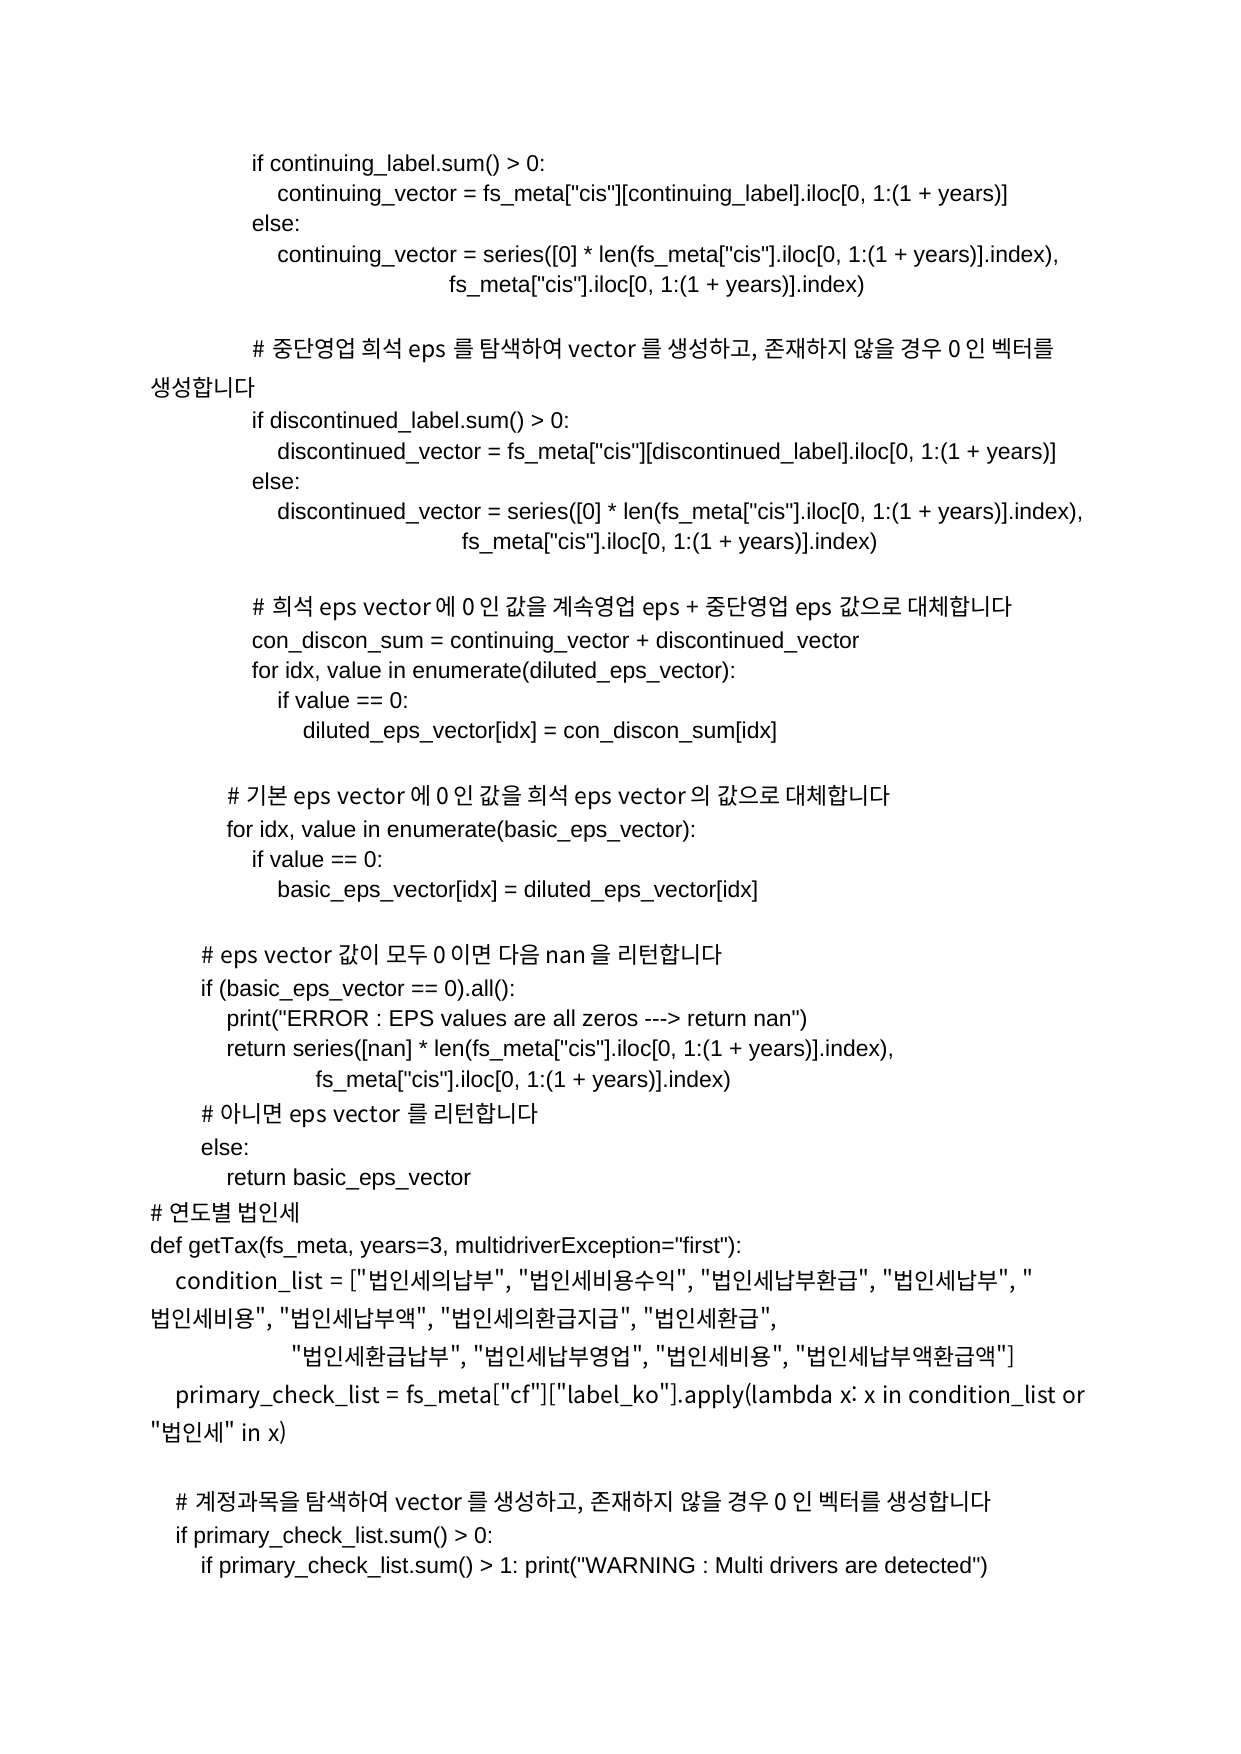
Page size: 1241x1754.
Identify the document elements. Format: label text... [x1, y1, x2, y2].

text basic_eps_vector[idx] = diluted_eps_vector[idx] [150, 876, 1090, 903]
text if primary_check_list.sum() > 1: print("WARNING : Multi drivers are detected") [150, 1552, 1090, 1578]
text if value == 0: [150, 846, 1090, 873]
text if discontinued_label.sum() > 0: [150, 407, 1090, 434]
text primary_check_list = fs_meta["cf"]["label_ko"].apply(lambda x: x in condition_list or "법인세" in x) [150, 1377, 1090, 1448]
text print("ERROR : EPS values are all zeros ---> return nan") [150, 1005, 1090, 1032]
text if continuing_label.sum() > 0: [150, 150, 1090, 176]
text else: [150, 210, 1090, 237]
text # 중단영업 희석 eps 를 탐색하여 vector를 생성하고, 존재하지 않을 경우 0인 벡터를 생성합니다 [150, 331, 1090, 403]
text "법인세환급납부", "법인세납부영업", "법인세비용", "법인세납부액환급액"] [150, 1339, 1090, 1372]
text return series([nan] * len(fs_meta["cis"].iloc[0, 1:(1 + years)].index), [150, 1035, 1090, 1062]
text if value == 0: [150, 687, 1090, 714]
text # 희석 eps vector에 0인 값을 계속영업 eps + 중단영업 eps 값으로 대체합니다 [150, 589, 1090, 622]
text # 연도별 법인세 [150, 1194, 1090, 1228]
text fs_meta["cis"].iloc[0, 1:(1 + years)].index) [150, 528, 1090, 555]
text fs_meta["cis"].iloc[0, 1:(1 + years)].index) [150, 1066, 1090, 1092]
text diluted_eps_vector[idx] = con_discon_sum[idx] [150, 717, 1090, 744]
text con_discon_sum = continuing_vector + discontinued_vector [150, 627, 1090, 653]
text return basic_eps_vector [150, 1164, 1090, 1191]
text discontinued_vector = series([0] * len(fs_meta["cis"].iloc[0, 1:(1 + years)].index), [150, 498, 1090, 524]
text # 기본 eps vector에 0인 값을 희석 eps vector의 값으로 대체합니다 [150, 778, 1090, 811]
text fs_meta["cis"].iloc[0, 1:(1 + years)].index) [150, 271, 1090, 297]
text else: [150, 468, 1090, 494]
text continuing_vector = fs_meta["cis"][continuing_label].iloc[0, 1:(1 + years)] [150, 180, 1090, 207]
text if (basic_eps_vector == 0).all(): [150, 975, 1090, 1001]
text if primary_check_list.sum() > 0: [150, 1522, 1090, 1548]
text # 아니면 eps vector 를 리턴합니다 [150, 1096, 1090, 1129]
text def getTax(fs_meta, years=3, multidriverException="first"): [150, 1232, 1090, 1259]
text for idx, value in enumerate(diluted_eps_vector): [150, 657, 1090, 683]
text discontinued_vector = fs_meta["cis"][discontinued_label].iloc[0, 1:(1 + years)] [150, 438, 1090, 464]
text condition_list = ["법인세의납부", "법인세비용수익", "법인세납부환급", "법인세납부", "법인세비용", "법인세납부액", "법인세의환급지급", "법인세환급", [150, 1263, 1090, 1334]
text continuing_vector = series([0] * len(fs_meta["cis"].iloc[0, 1:(1 + years)].index), [150, 241, 1090, 267]
text # eps vector 값이 모두 0이면 다음 nan을 리턴합니다 [150, 937, 1090, 970]
text # 계정과목을 탐색하여 vector를 생성하고, 존재하지 않을 경우 0인 벡터를 생성합니다 [150, 1483, 1090, 1517]
text for idx, value in enumerate(basic_eps_vector): [150, 816, 1090, 842]
text else: [150, 1134, 1090, 1160]
